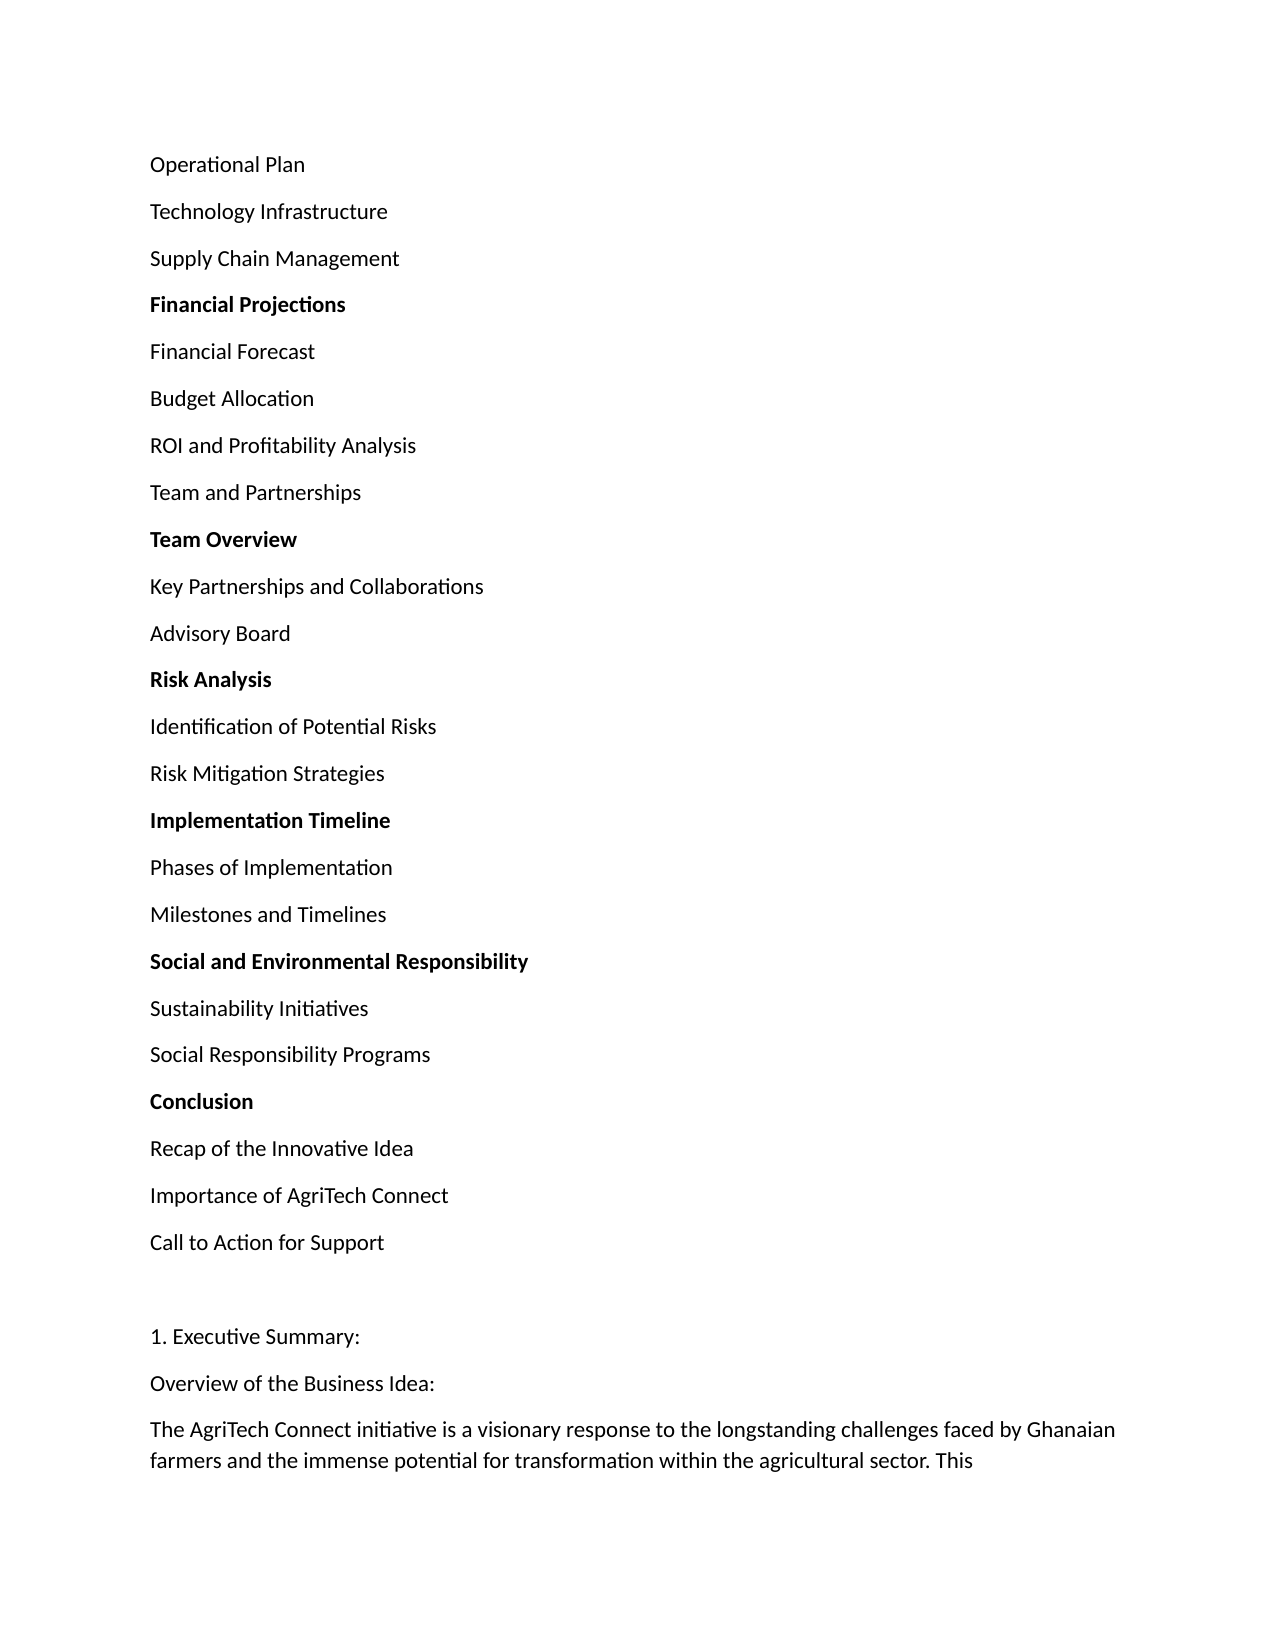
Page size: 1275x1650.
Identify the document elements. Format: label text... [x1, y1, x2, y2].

text Milestones and Timelines [150, 900, 1125, 928]
text Identification of Potential Risks [150, 712, 1125, 741]
text Operational Plan [150, 150, 1125, 178]
text Overview of the Business Idea: [150, 1369, 1125, 1397]
text Advisory Board [150, 619, 1125, 647]
text Importance of AgriTech Connect [150, 1181, 1125, 1209]
text Budget Allocation [150, 384, 1125, 412]
text Implementation Timeline [150, 806, 1125, 834]
text Conclusion [150, 1087, 1125, 1116]
text Risk Analysis [150, 666, 1125, 694]
text Call to Action for Support [150, 1228, 1125, 1256]
text Key Partnerships and Collaborations [150, 572, 1125, 600]
text Phases of Implementation [150, 853, 1125, 881]
text ROI and Profitability Analysis [150, 431, 1125, 459]
text Team Overview [150, 525, 1125, 553]
text Risk Mitigation Strategies [150, 759, 1125, 787]
text Team and Partnerships [150, 478, 1125, 506]
text 1. Executive Summary: [150, 1322, 1125, 1350]
text Social Responsibility Programs [150, 1041, 1125, 1069]
text Financial Projections [150, 291, 1125, 319]
text Social and Environmental Responsibility [150, 947, 1125, 975]
text Recap of the Innovative Idea [150, 1134, 1125, 1162]
text Financial Forecast [150, 337, 1125, 366]
text Technology Infrastructure [150, 197, 1125, 225]
text Supply Chain Management [150, 244, 1125, 272]
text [150, 1416, 1125, 1474]
text Sustainability Initiatives [150, 994, 1125, 1022]
